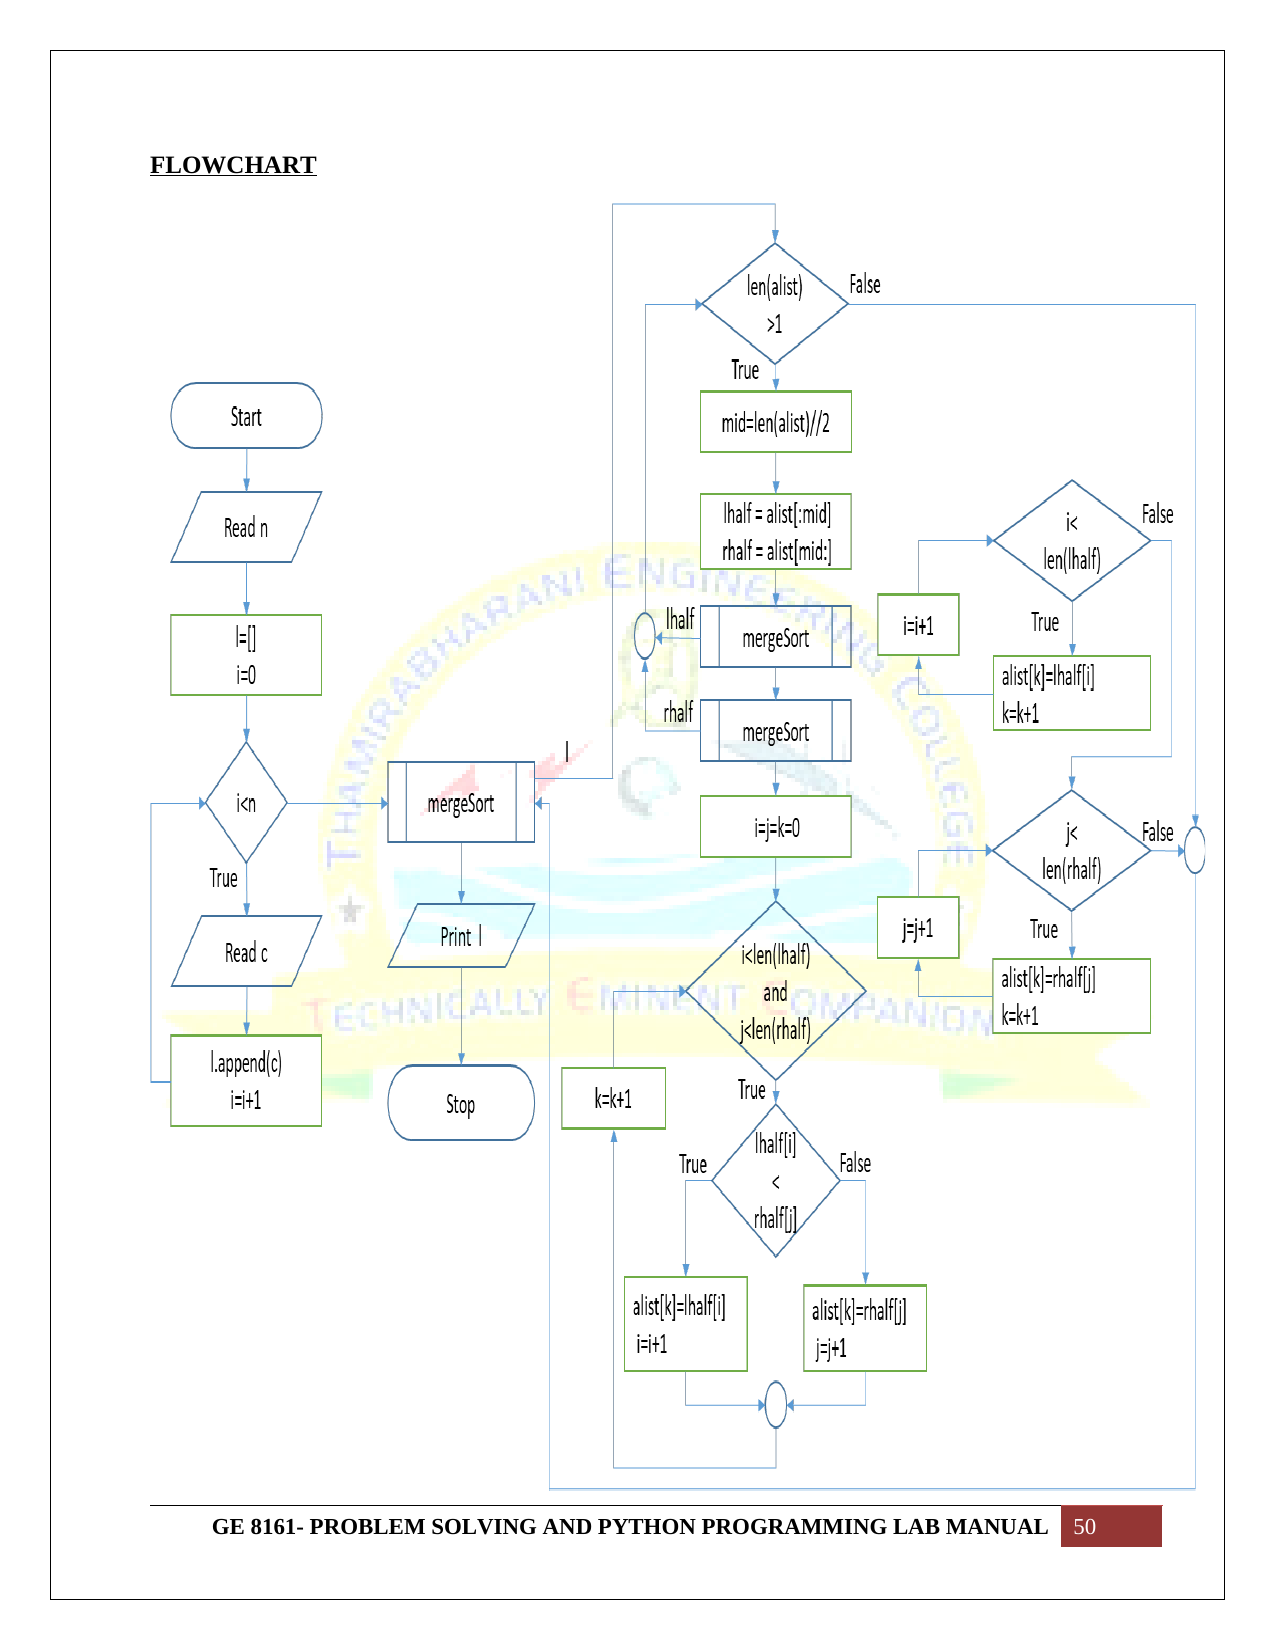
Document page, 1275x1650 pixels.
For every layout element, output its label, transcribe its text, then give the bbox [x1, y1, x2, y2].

picture [150, 203, 1206, 1491]
text FLOWCHART [150, 150, 1162, 179]
